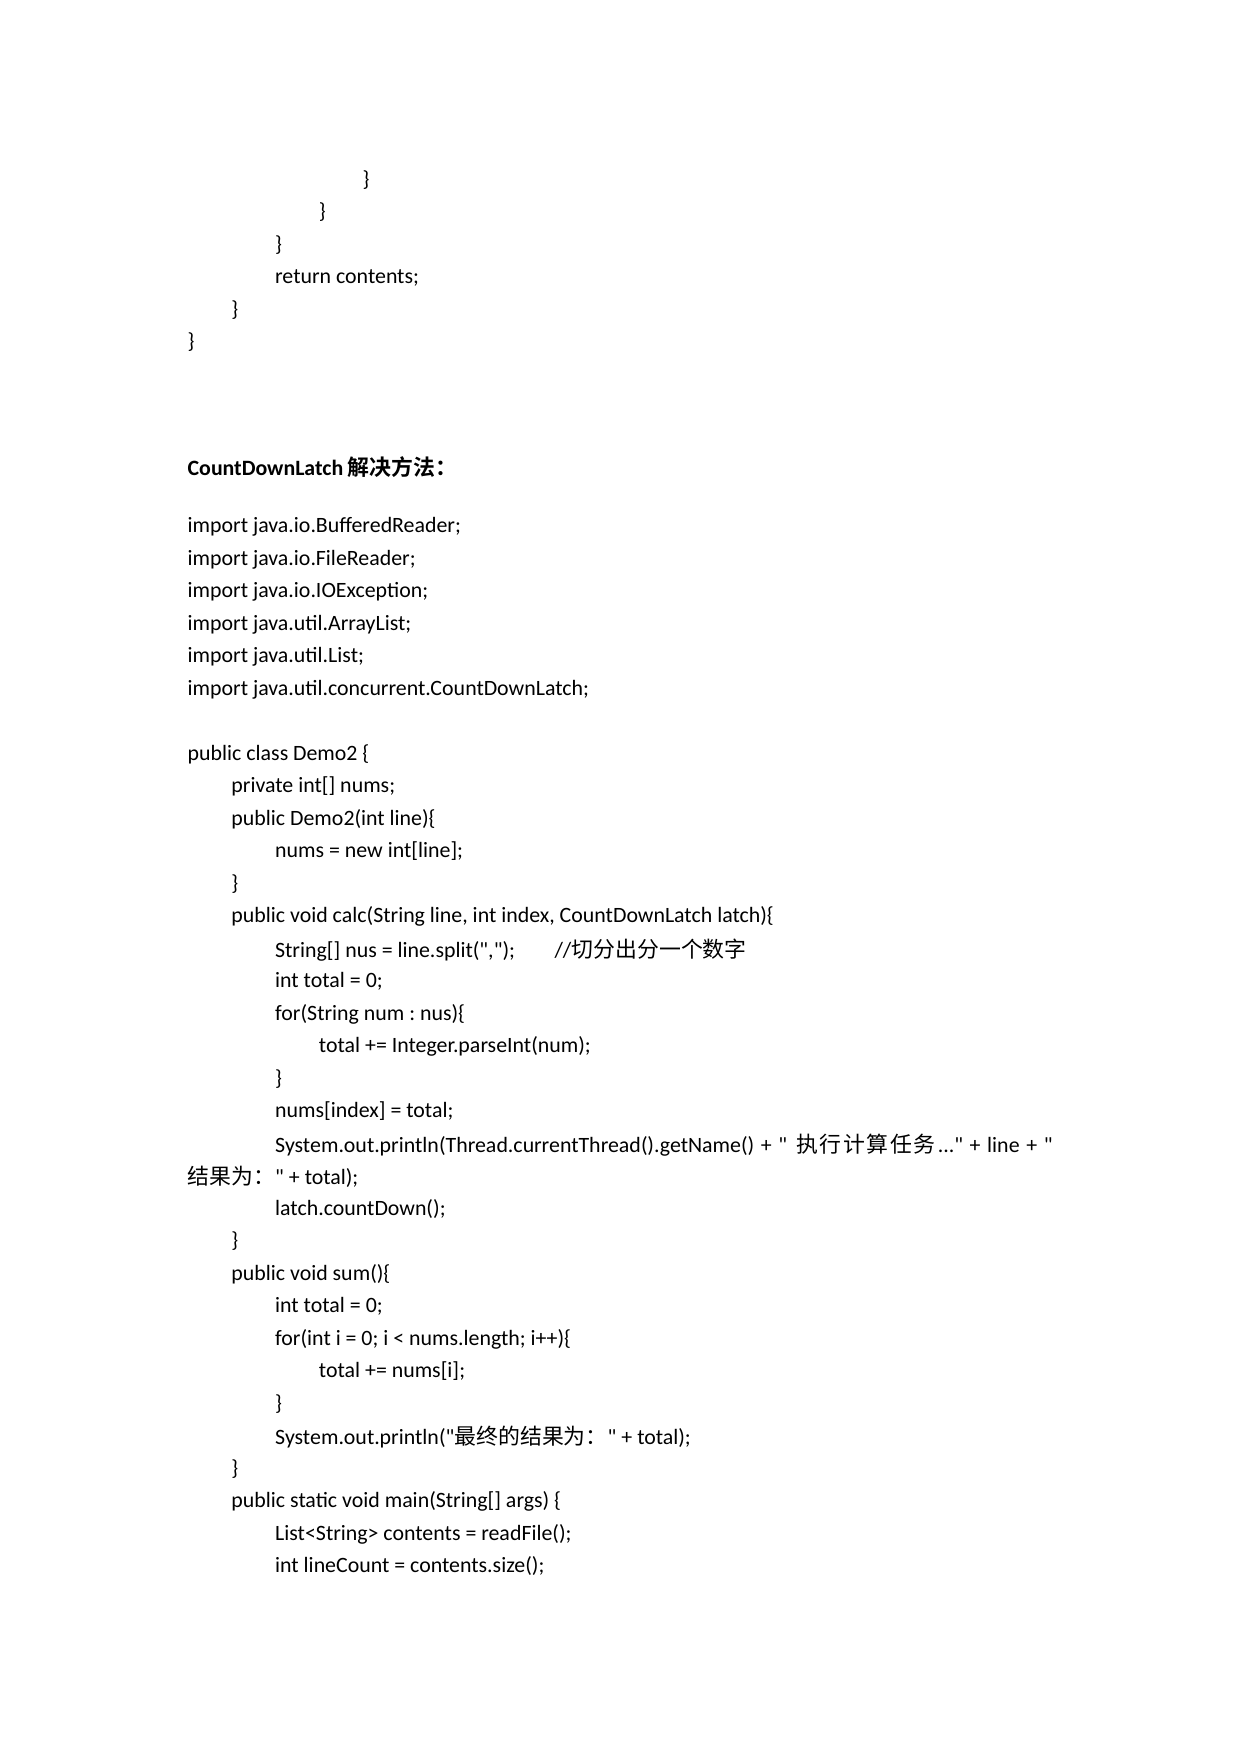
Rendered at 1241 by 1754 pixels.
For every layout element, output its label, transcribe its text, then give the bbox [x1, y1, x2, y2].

text private int[] nums; [187, 769, 1053, 801]
text total += Integer.parseInt(num); [187, 1029, 1053, 1061]
text } [187, 1061, 1053, 1094]
text System.out.println("最终的结果为：" + total); [187, 1419, 1053, 1451]
text public class Demo2 { [187, 736, 1053, 769]
text List<String> contents = readFile(); [187, 1516, 1053, 1549]
text System.out.println(Thread.currentThread().getName() + " 执行计算任务..." + line + " 结果为：" + total); [187, 1126, 1053, 1191]
text int total = 0; [187, 1289, 1053, 1321]
text } [187, 1386, 1053, 1419]
text return contents; [187, 259, 1053, 292]
text } [187, 292, 1053, 324]
text import java.util.List; [187, 639, 1053, 671]
text } [187, 866, 1053, 899]
text import java.util.concurrent.CountDownLatch; [187, 671, 1053, 704]
text public Demo2(int line){ [187, 801, 1053, 834]
text } [187, 1451, 1053, 1484]
text } [187, 194, 1053, 227]
text } [187, 227, 1053, 259]
text for(int i = 0; i < nums.length; i++){ [187, 1321, 1053, 1354]
text } [187, 1224, 1053, 1256]
text int lineCount = contents.size(); [187, 1549, 1053, 1581]
text import java.io.FileReader; [187, 541, 1053, 574]
text int total = 0; [187, 964, 1053, 996]
text } [187, 324, 1053, 357]
subtitle CountDownLatch解决方法： [187, 449, 1053, 482]
text import java.io.IOException; [187, 574, 1053, 606]
text public void calc(String line, int index, CountDownLatch latch){ [187, 899, 1053, 931]
text for(String num : nus){ [187, 996, 1053, 1029]
text String[] nus = line.split(","); //切分出分一个数字 [187, 931, 1053, 964]
text public static void main(String[] args) { [187, 1484, 1053, 1516]
text latch.countDown(); [187, 1191, 1053, 1224]
text import java.io.BufferedReader; [187, 509, 1053, 541]
text total += nums[i]; [187, 1354, 1053, 1386]
text nums[index] = total; [187, 1094, 1053, 1126]
text public void sum(){ [187, 1256, 1053, 1289]
text nums = new int[line]; [187, 834, 1053, 866]
text } [187, 162, 1053, 194]
text import java.util.ArrayList; [187, 606, 1053, 639]
